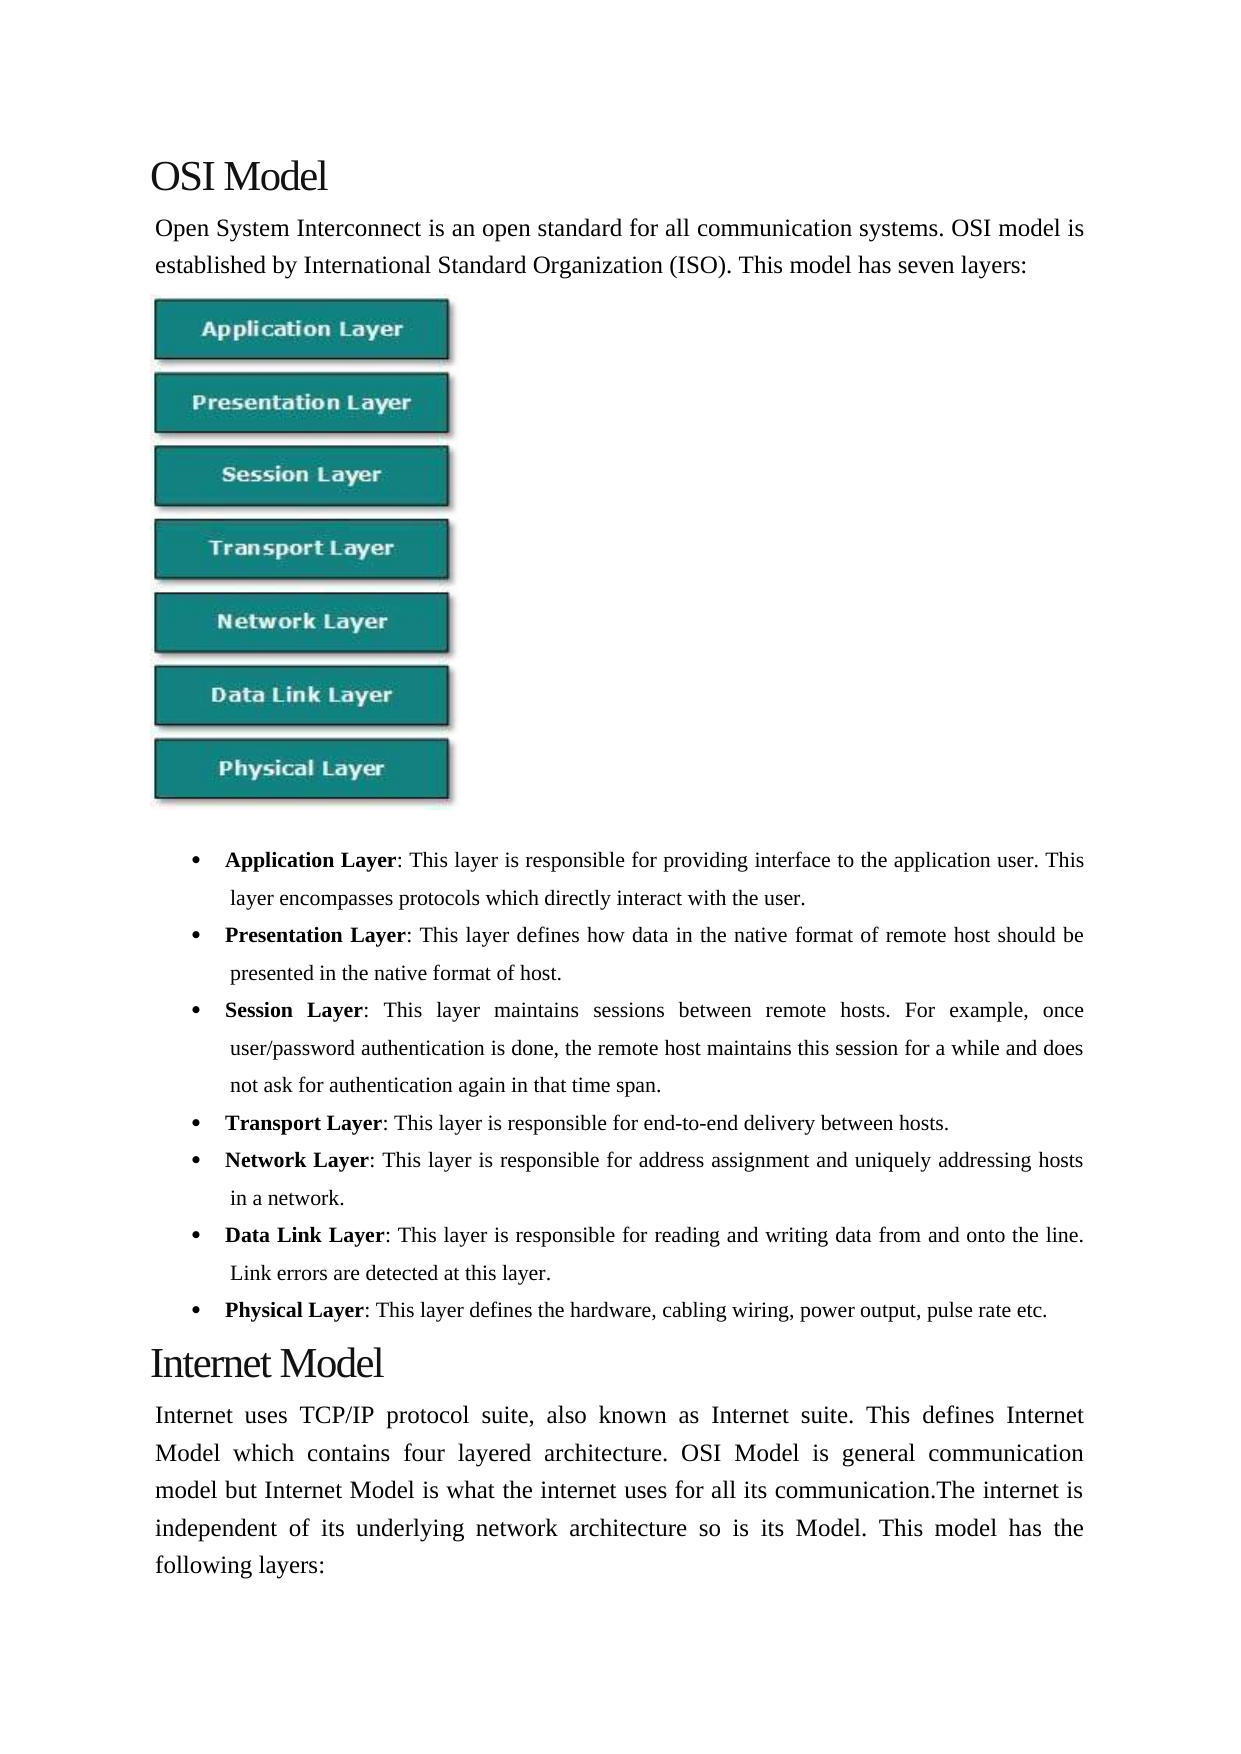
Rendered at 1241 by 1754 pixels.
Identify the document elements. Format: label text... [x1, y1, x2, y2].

list Network Layer: This layer is responsible for address assignment and uniquely addressing hosts in a network. [192, 1135, 1085, 1210]
text Internet uses TCP/IP protocol suite, also known as Internet suite. This defines Internet Model which contains four layered architecture. OSI Model is general communication model but Internet Model is what the internet uses for all its communication.The internet is independent of its underlying network architecture so is its Model. This model has the following layers: [155, 1391, 1085, 1579]
picture [150, 294, 461, 810]
subtitle OSI Model [150, 150, 1085, 199]
list Physical Layer: This layer defines the hardware, cabling wiring, power output, pulse rate etc. [192, 1285, 1085, 1322]
subtitle Internet Model [150, 1337, 1085, 1386]
list Application Layer: This layer is responsible for providing interface to the application user. This layer encompasses protocols which directly interact with the user. [192, 835, 1085, 910]
list Transport Layer: This layer is responsible for end-to-end delivery between hosts. [192, 1097, 1085, 1135]
list Presentation Layer: This layer defines how data in the native format of remote host should be presented in the native format of host. [192, 910, 1085, 985]
list Data Link Layer: This layer is responsible for reading and writing data from and onto the line. Link errors are detected at this layer. [192, 1210, 1085, 1285]
list Session Layer: This layer maintains sessions between remote hosts. For example, once user/password authentication is done, the remote host maintains this session for a while and does not ask for authentication again in that time span. [192, 985, 1085, 1097]
text Open System Interconnect is an open standard for all communication systems. OSI model is established by International Standard Organization (ISO). This model has seven layers: [155, 204, 1085, 279]
